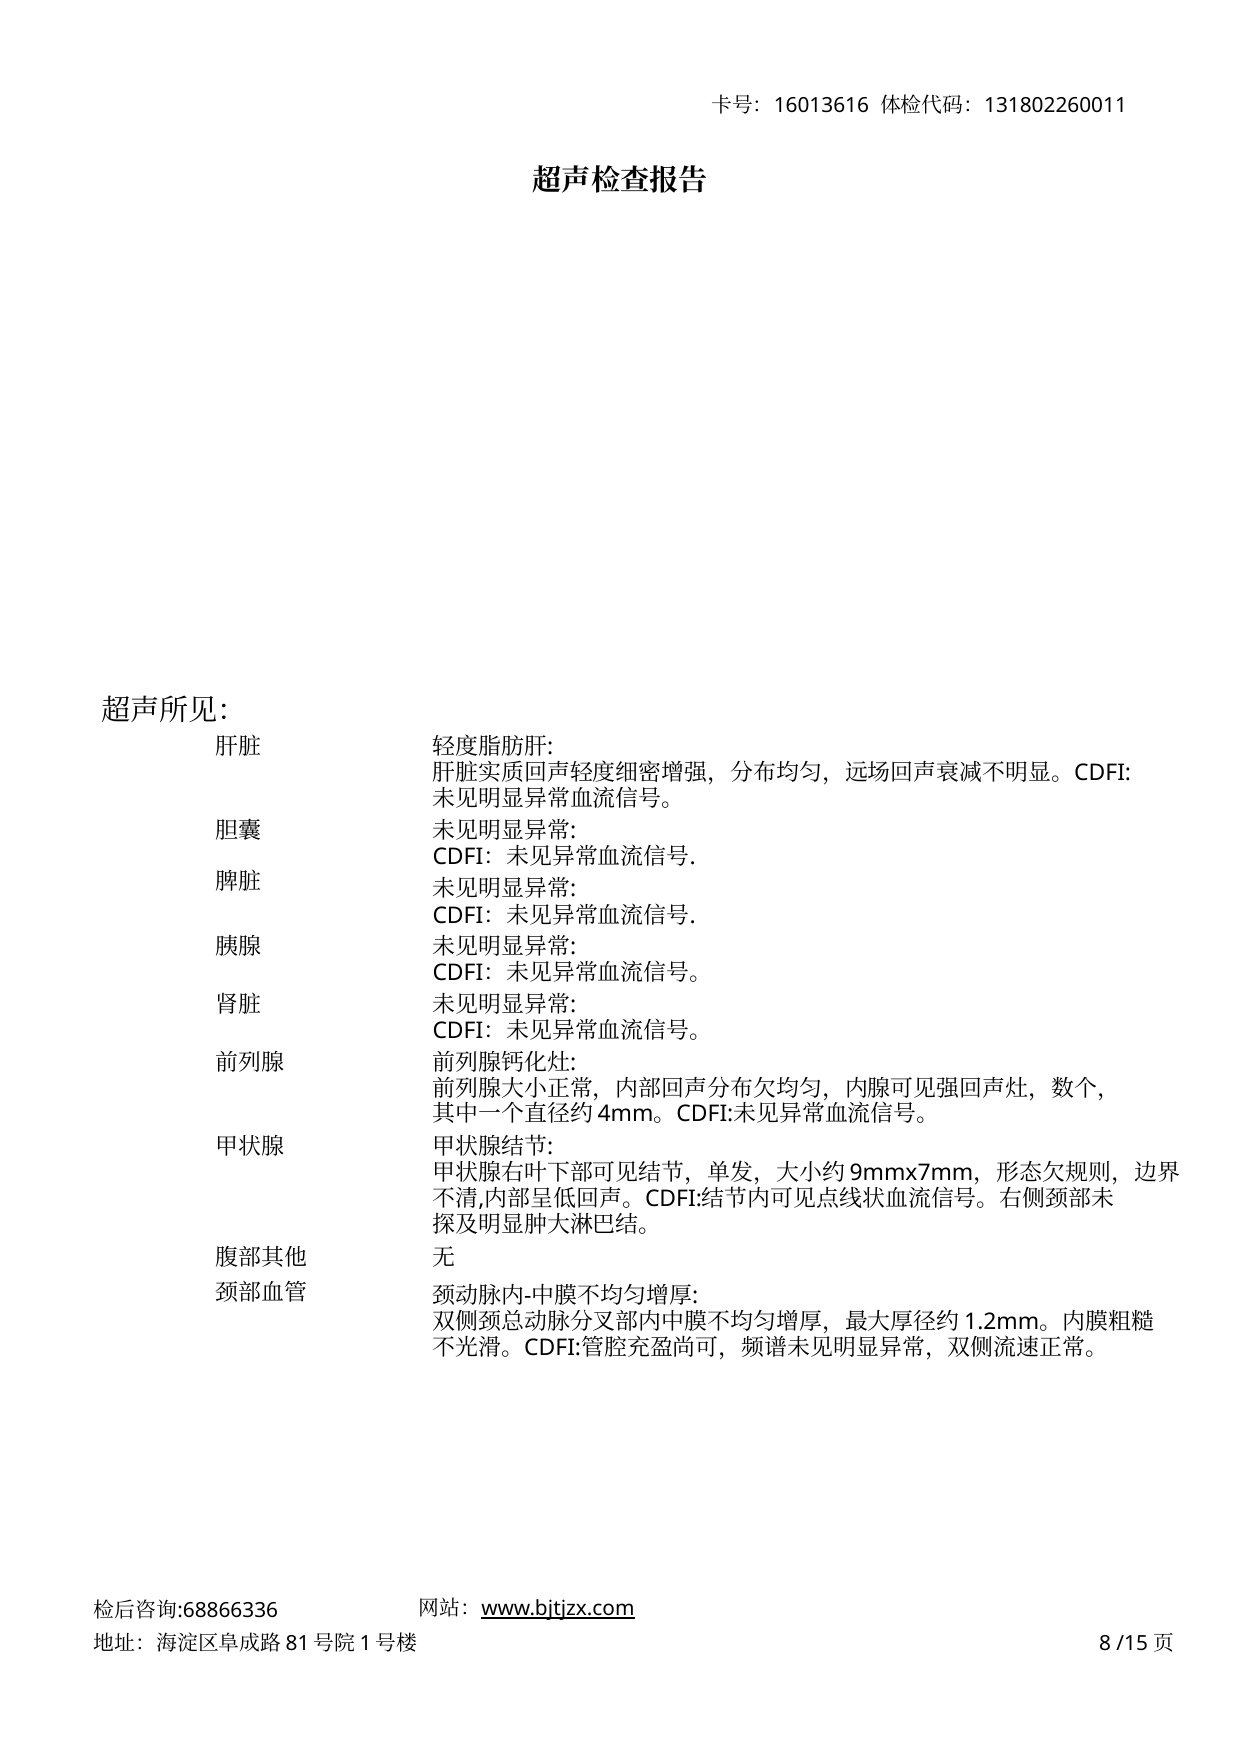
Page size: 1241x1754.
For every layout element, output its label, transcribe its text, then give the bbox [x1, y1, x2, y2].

text CDFI：未见异常血流信号。 [432, 962, 750, 985]
text 无 [432, 1247, 490, 1270]
text CDFI：未见异常血流信号. [432, 843, 736, 870]
text 未见明显异常: [432, 820, 736, 843]
text 甲状腺 [215, 1136, 318, 1159]
text 胆囊 [215, 820, 296, 843]
text 肾脏 [215, 994, 296, 1017]
text 超声检查报告 [532, 167, 754, 197]
text 肝脏 [215, 736, 296, 759]
text 未见明显异常血流信号。 [432, 785, 1239, 812]
text 脾脏 [215, 843, 296, 901]
text 超声所见： [101, 697, 292, 727]
text 地址：海淀区阜成路81号院1号楼 [94, 1622, 444, 1658]
text 探及明显肿大淋巴结。 [432, 1212, 1239, 1238]
text 轻度脂肪肝: [432, 736, 593, 759]
text 前列腺大小正常，内部回声分布欠均匀，内腺可见强回声灶，数个， [432, 1078, 1226, 1101]
text 未见明显异常: [432, 994, 616, 1017]
text 不光滑。CDFI:管腔充盈尚可，频谱未见明显异常，双侧流速正常。 [432, 1334, 1239, 1360]
text 检后咨询:68866336 [94, 1601, 444, 1622]
text 双侧颈总动脉分叉部内中膜不均匀增厚，最大厚径约1.2mm。内膜粗糙 [432, 1311, 1239, 1334]
text 未见明显异常: [432, 878, 616, 901]
text 腹部其他 [215, 1247, 342, 1270]
text 其中一个直径约4mm。CDFI:未见异常血流信号。 [432, 1101, 1226, 1127]
text 前列腺钙化灶: [432, 1052, 616, 1075]
text 颈动脉内-中膜不均匀增厚: [432, 1285, 750, 1308]
text 网站：www.bjtjzx.com [418, 1599, 660, 1619]
text 肝脏实质回声轻度细密增强，分布均匀，远场回声衰减不明显。CDFI: [432, 762, 1239, 785]
text 未见明显异常: [432, 936, 616, 959]
text 甲状腺右叶下部可见结节，单发，大小约9mmx7mm，形态欠规则，边界 [432, 1162, 1239, 1185]
text 前列腺 [215, 1052, 318, 1075]
text 8 /15 页 [1099, 1633, 1211, 1654]
text 卡号：16013616 体检代码：131802260011 [711, 96, 1182, 116]
text 不清,内部呈低回声。CDFI:结节内可见点线状血流信号。右侧颈部未 [432, 1185, 1239, 1212]
text 胰腺 [215, 936, 296, 959]
text 颈部血管 [215, 1270, 342, 1308]
text CDFI：未见异常血流信号. [432, 905, 736, 928]
text CDFI：未见异常血流信号。 [432, 1020, 750, 1043]
text 甲状腺结节: [432, 1136, 593, 1159]
